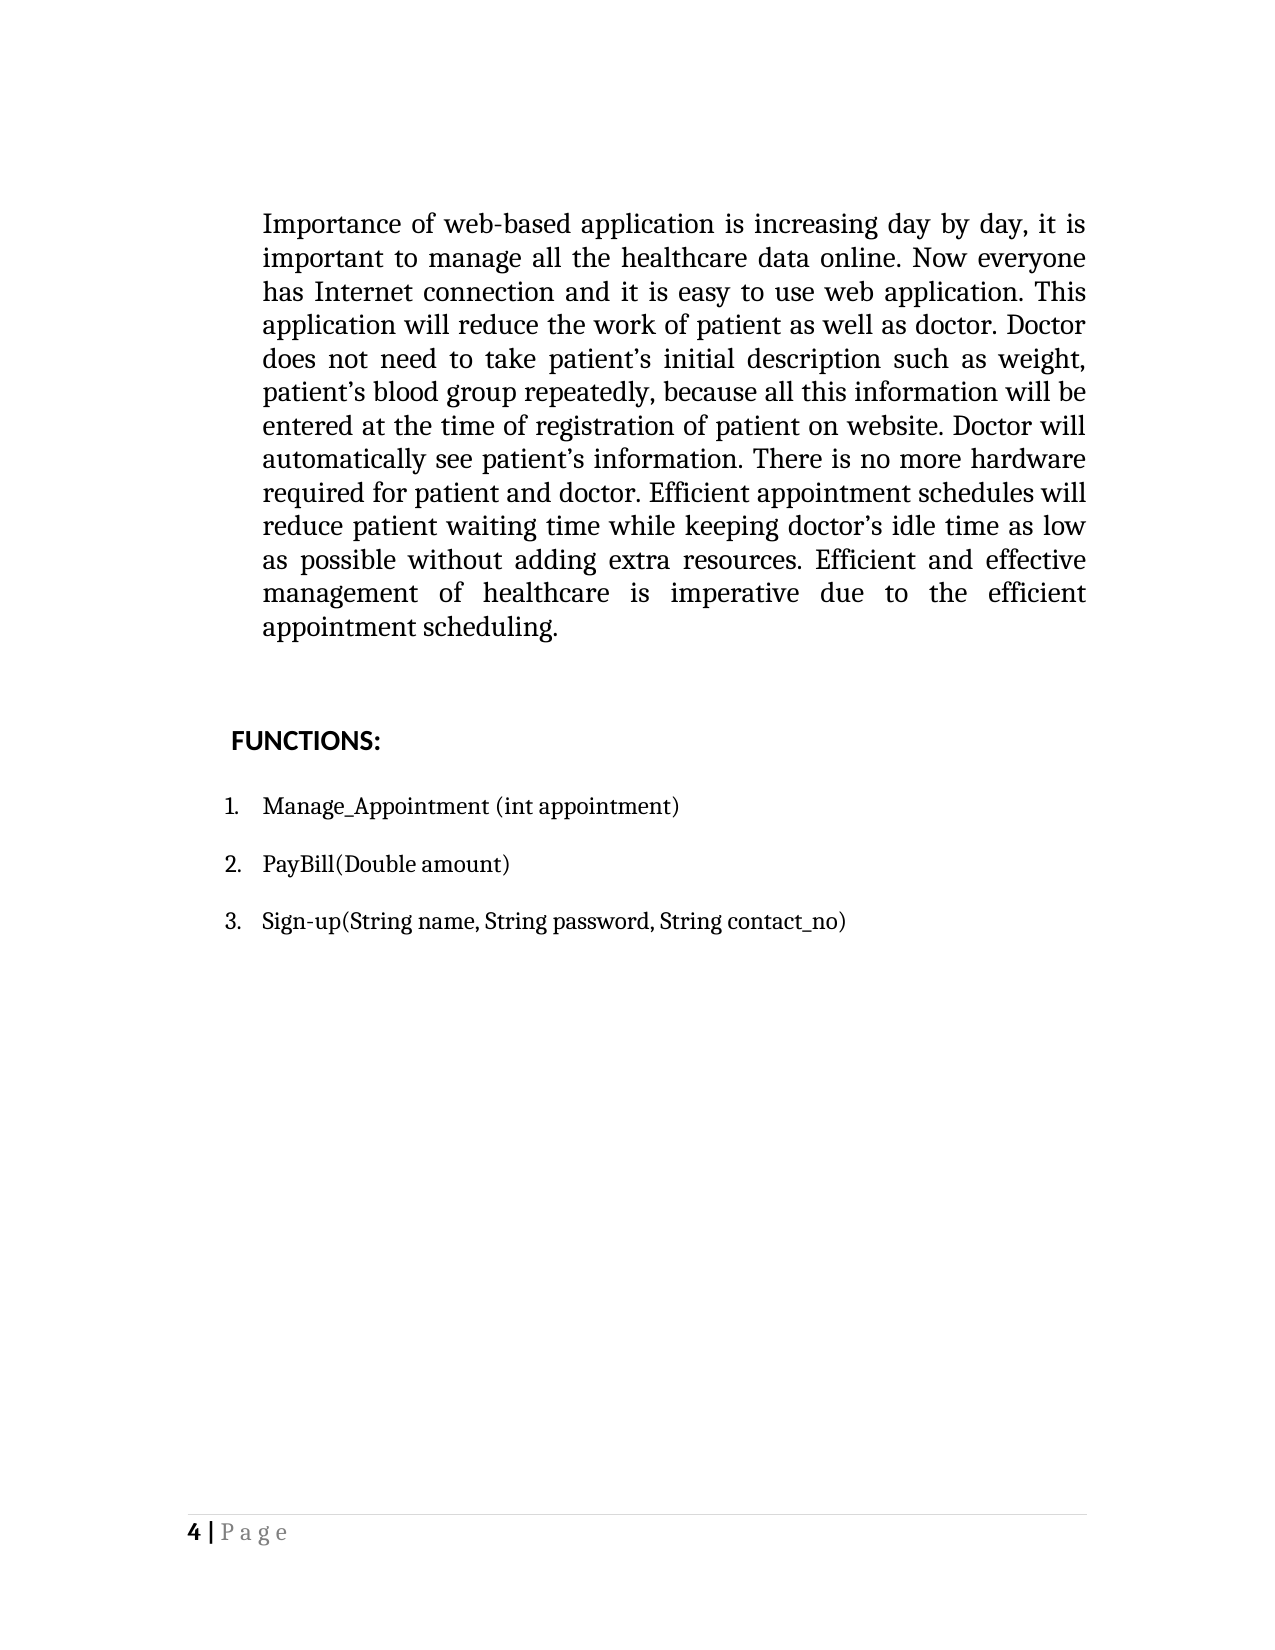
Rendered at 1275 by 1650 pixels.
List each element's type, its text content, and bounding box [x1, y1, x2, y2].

subtitle FUNCTIONS: [187, 722, 1087, 758]
list PayBill(Double amount) [225, 849, 1087, 878]
list Manage_Appointment (int appointment) [225, 792, 1087, 821]
list Importance of web-based application is increasing day by day, it is important to manage all the healthcare data online. Now everyone has Internet connection and it is easy to use web application. This application will reduce the work of patient as well as doctor. Doctor does not need to take patient’s initial description such as weight, patient’s blood group repeatedly, because all this information will be entered at the time of registration of patient on website. Doctor will automatically see patient’s information. There is no more hardware required for patient and doctor. Efficient appointment schedules will reduce patient waiting time while keeping doctor’s idle time as low as possible without adding extra resources. Efficient and effective management of healthcare is imperative due to the efficient appointment scheduling. [262, 208, 1087, 644]
list Sign-up(String name, String password, String contact_no) [225, 907, 1087, 936]
